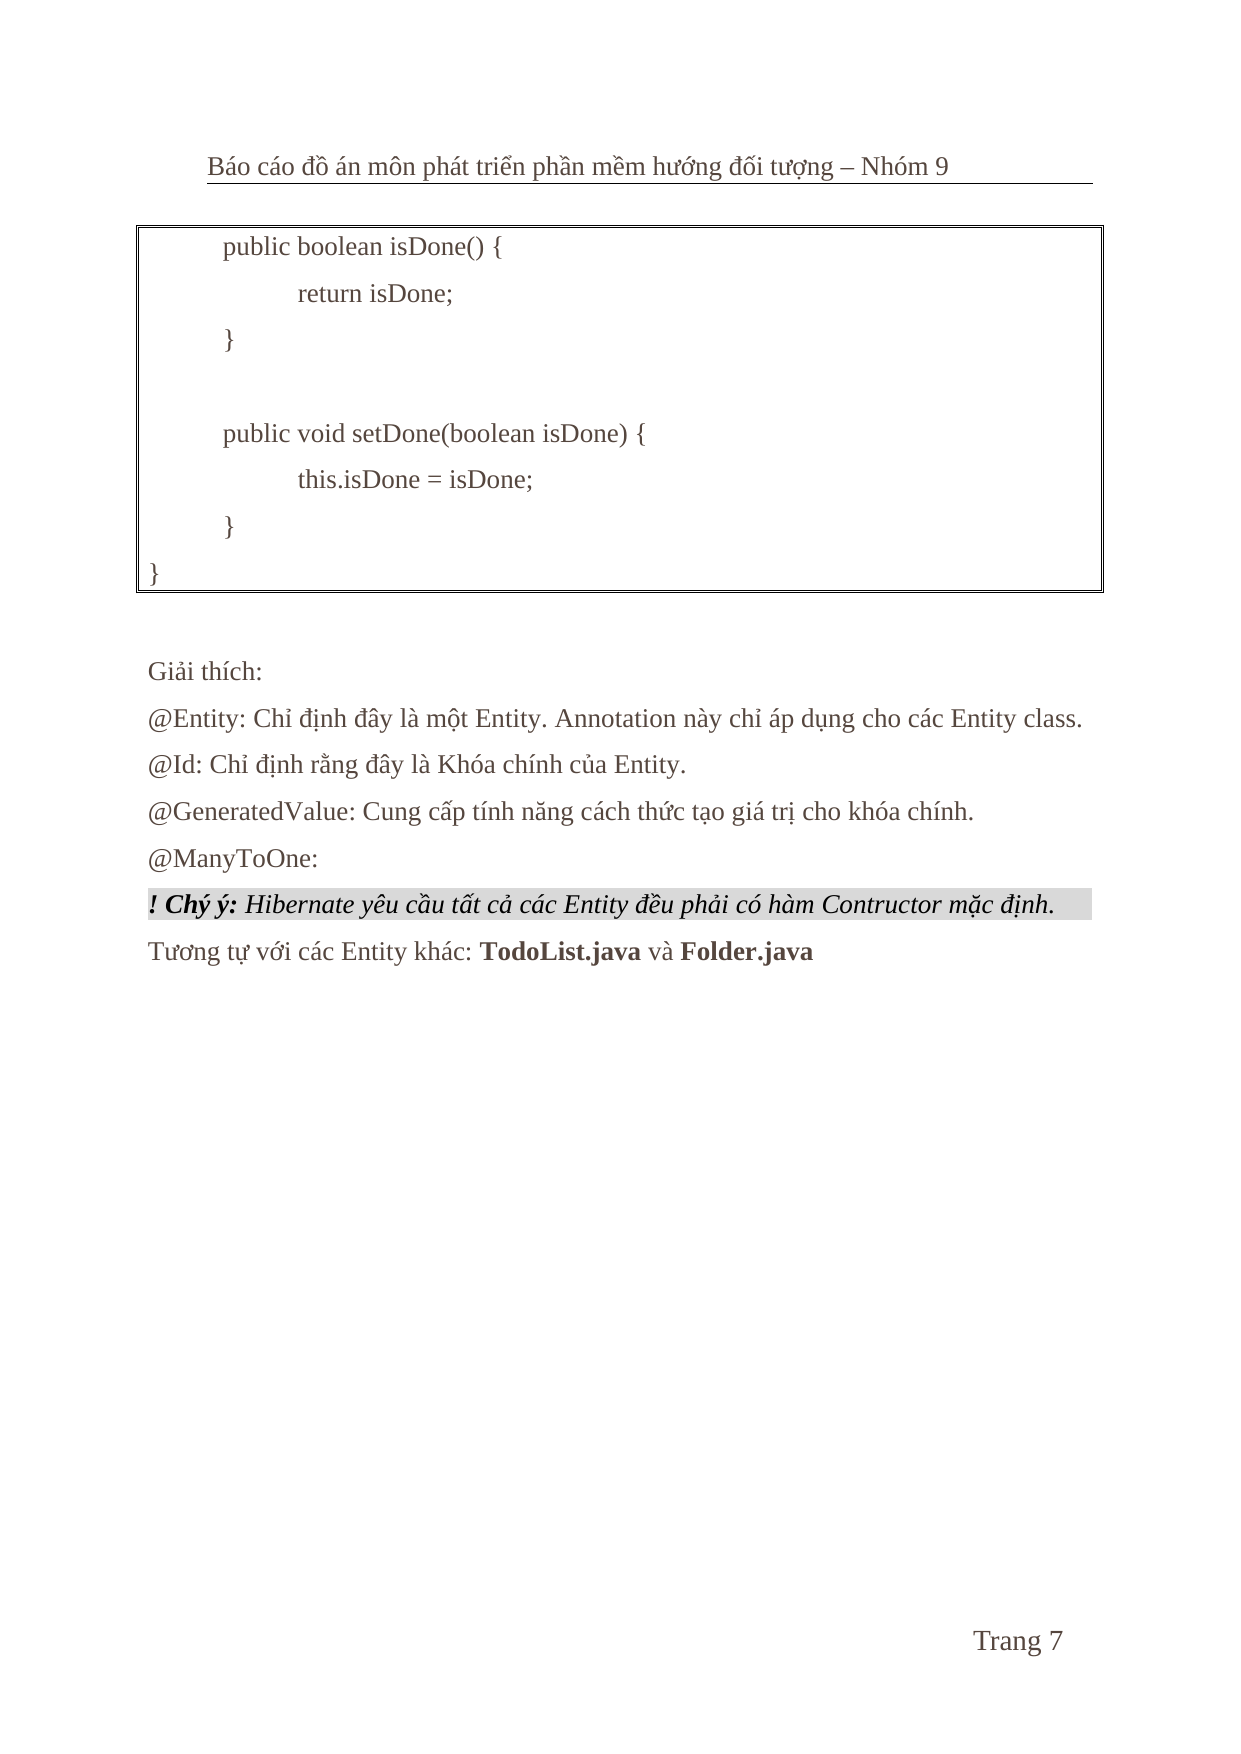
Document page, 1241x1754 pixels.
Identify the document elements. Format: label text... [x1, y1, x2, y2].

text this.isDone = isDone; [139, 458, 1101, 494]
text return isDone; [139, 271, 1101, 308]
text @ManyToOne: [148, 842, 1092, 873]
text } [139, 318, 1101, 354]
text @Entity: Chỉ định đây là một Entity. Annotation này chỉ áp dụng cho các Entity class. [148, 702, 1092, 733]
text } [139, 505, 1101, 541]
text Tương tự với các Entity khác: TodoList.java và Folder.java [148, 935, 1092, 966]
text @Id: Chỉ định rằng đây là Khóa chính của Entity. [148, 748, 1092, 780]
text } [139, 551, 1101, 590]
text public void setDone(boolean isDone) { [139, 411, 1101, 448]
text ! Chý ý: Hibernate yêu cầu tất cả các Entity đều phải có hàm Contructor mặc định. [148, 888, 1092, 920]
text @GeneratedValue: Cung cấp tính năng cách thức tạo giá trị cho khóa chính. [148, 795, 1092, 826]
text public boolean isDone() { [139, 228, 1101, 261]
text Giải thích: [148, 655, 1092, 686]
